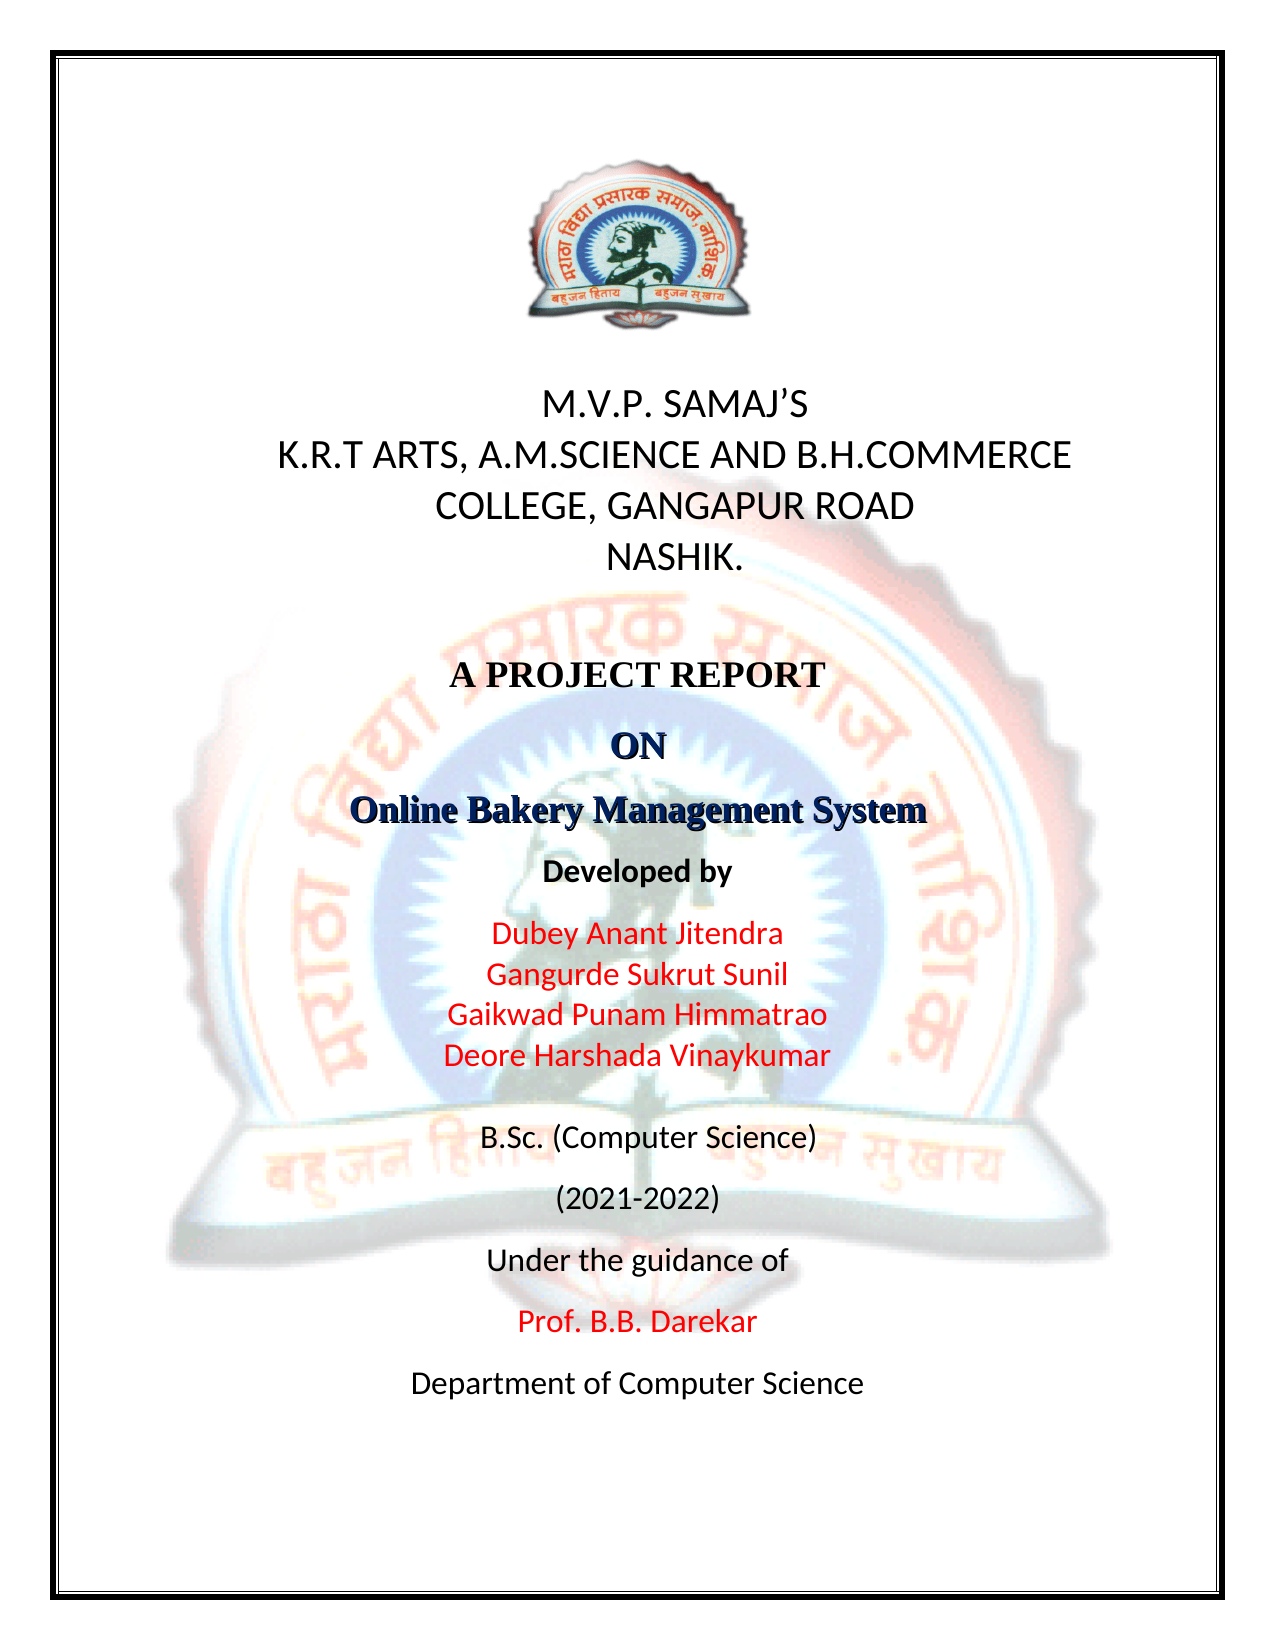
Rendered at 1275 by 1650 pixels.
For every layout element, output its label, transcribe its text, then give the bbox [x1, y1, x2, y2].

text Online Bakery Management System [150, 786, 1125, 829]
text Department of Computer Science [150, 1362, 1125, 1403]
text COLLEGE, GANGAPUR ROAD [225, 479, 1125, 529]
text M.V.P. SAMAJ’S [225, 377, 1125, 428]
text Gangurde Sukrut Sunil [150, 953, 1125, 993]
picture [152, 439, 1127, 1347]
picture [507, 150, 768, 357]
text ON [150, 722, 1125, 766]
text Prof. B.B. Darekar [150, 1300, 1125, 1341]
text NASHIK. [225, 529, 1125, 580]
text Deore Harshada Vinaykumar [150, 1034, 1125, 1075]
text Gaikwad Punam Himmatrao [150, 993, 1125, 1034]
text (2021-2022) [150, 1177, 1125, 1218]
text A PROJECT REPORT [150, 652, 1125, 695]
text Under the guidance of [150, 1239, 1125, 1279]
text K.R.T ARTS, A.M.SCIENCE AND B.H.COMMERCE [225, 428, 1125, 479]
text Developed by [150, 850, 1125, 891]
text Dubey Anant Jitendra [150, 912, 1125, 953]
text B.Sc. (Computer Science) [150, 1116, 1125, 1156]
